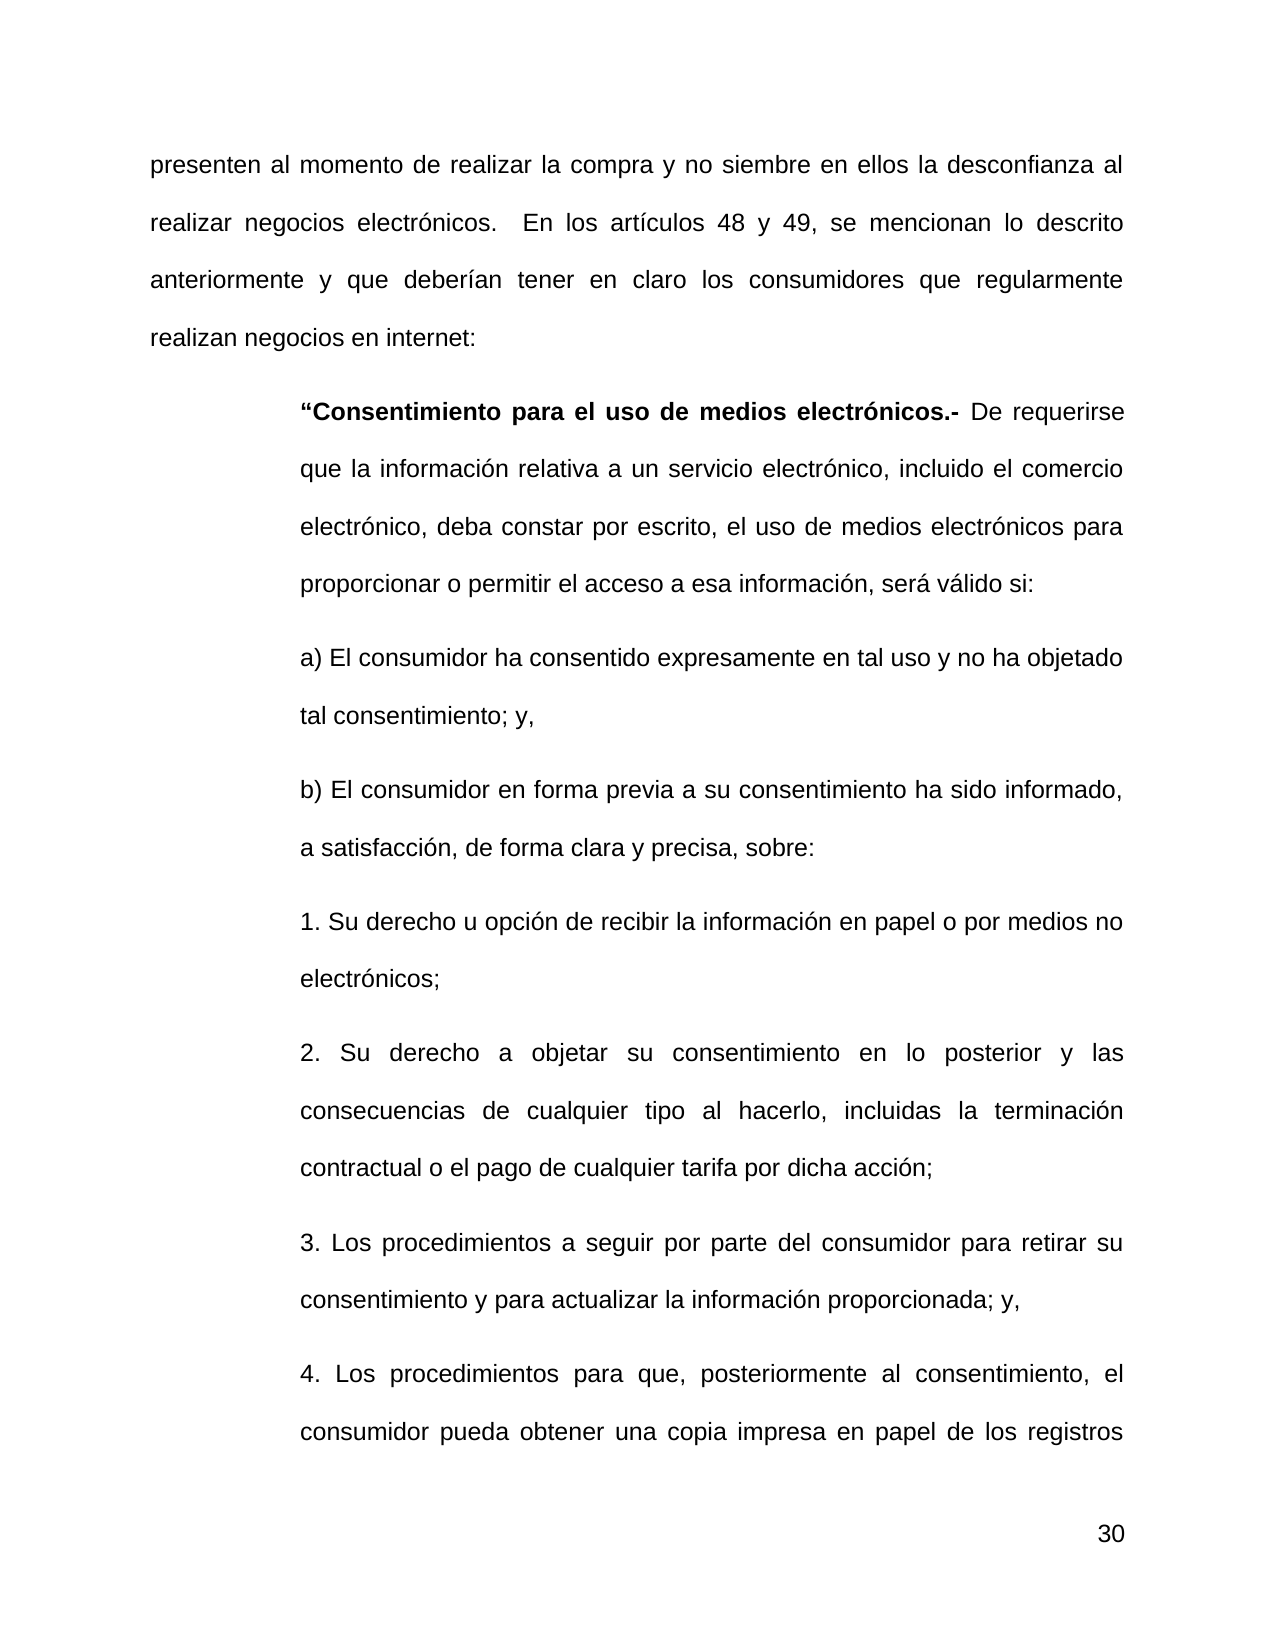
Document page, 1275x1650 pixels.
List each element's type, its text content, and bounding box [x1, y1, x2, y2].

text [300, 1359, 1125, 1445]
text 1. Su derecho u opción de recibir la información en papel o por medios no electrónicos; [300, 907, 1125, 993]
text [150, 150, 1125, 351]
text 3. Los procedimientos a seguir por parte del consumidor para retirar su consentimiento y para actualizar la información proporcionada; y, [300, 1227, 1125, 1314]
text 2. Su derecho a objetar su consentimiento en lo posterior y las consecuencias de cualquier tipo al hacerlo, incluidas la terminación contractual o el pago de cualquier tarifa por dicha acción; [300, 1038, 1125, 1182]
text a) El consumidor ha consentido expresamente en tal uso y no ha objetado tal consentimiento; y, [300, 643, 1125, 729]
text “Consentimiento para el uso de medios electrónicos.- De requerirse que la información relativa a un servicio electrónico, incluido el comercio electrónico, deba constar por escrito, el uso de medios electrónicos para proporcionar o permitir el acceso a esa información, será válido si: [300, 397, 1125, 598]
text b) El consumidor en forma previa a su consentimiento ha sido informado, a satisfacción, de forma clara y precisa, sobre: [300, 775, 1125, 861]
